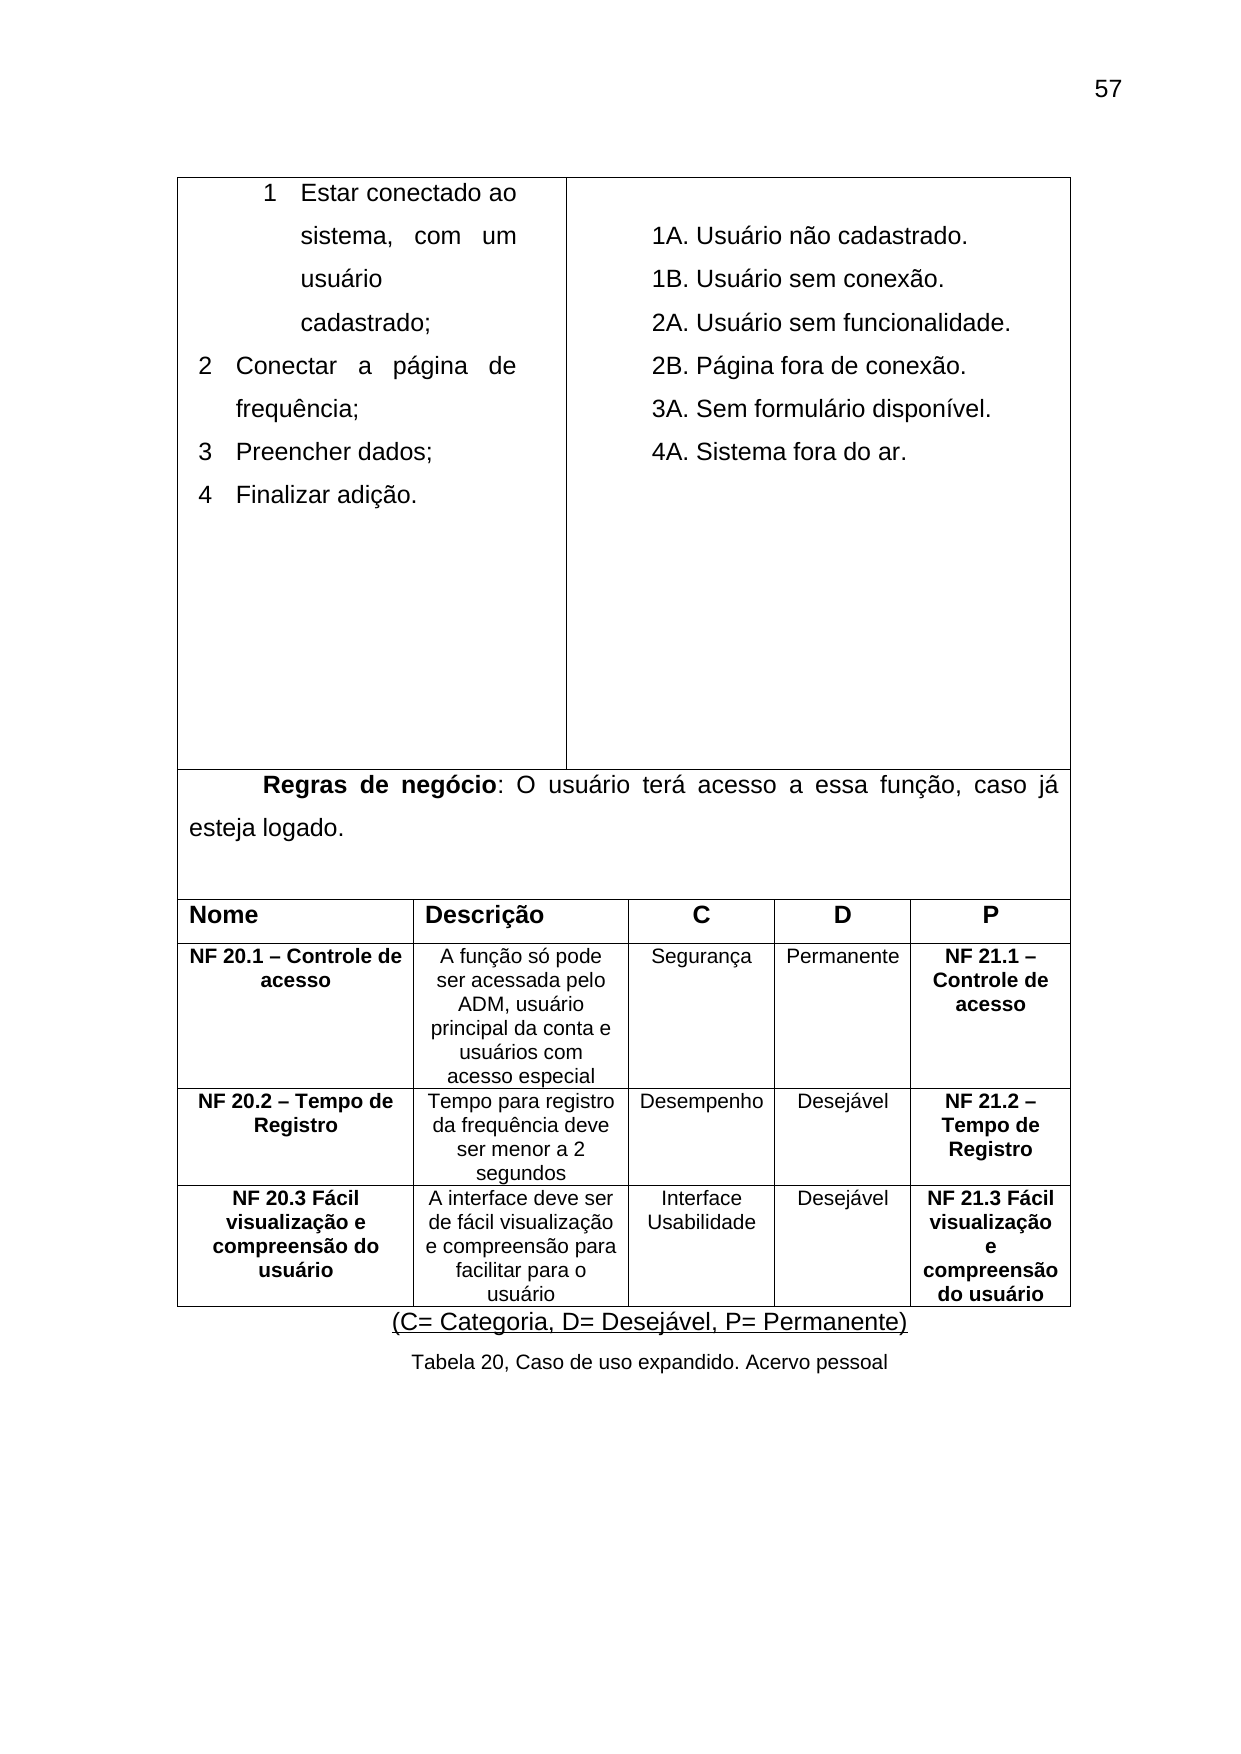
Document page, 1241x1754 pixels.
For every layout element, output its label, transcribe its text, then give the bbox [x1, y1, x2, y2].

table_cell A função só pode ser acessada pelo ADM, usuário principal da conta e usuários com acesso especial [414, 944, 628, 1088]
table_cell A interface deve ser de fácil visualização e compreensão para facilitar para o usuário [414, 1186, 628, 1306]
table_cell Desejável [775, 1186, 910, 1306]
table_cell NF 21.3 Fácil visualização e compreensão do usuário [911, 1186, 1070, 1306]
text Tabela 20, Caso de uso expandido. Acervo pessoal [177, 1350, 1122, 1374]
table_cell Nome [178, 900, 413, 943]
text (C= Categoria, D= Desejável, P= Permanente) [177, 1307, 1122, 1336]
table_cell NF 20.3 Fácil visualização e compreensão do usuário [178, 1186, 413, 1306]
table_cell Permanente [775, 944, 910, 1088]
table_cell Desejável [775, 1089, 910, 1185]
table_cell Descrição [414, 900, 628, 943]
table_cell NF 21.1 – Controle de acesso [911, 944, 1070, 1088]
table_cell NF 20.1 – Controle de acesso [178, 944, 413, 1088]
table_cell 1A. Usuário não cadastrado. 1B. Usuário sem conexão. 2A. Usuário sem funcionalidade. 2B. Página fora de conexão. 3A. Sem formulário disponível. 4A. Sistema fora do ar. [567, 178, 1070, 769]
table_cell P [911, 900, 1070, 943]
table_cell Desempenho [629, 1089, 774, 1185]
table_cell C [629, 900, 774, 943]
table_cell D [775, 900, 910, 943]
table_cell NF 20.2 – Tempo de Registro [178, 1089, 413, 1185]
table_cell Interface Usabilidade [629, 1186, 774, 1306]
table_cell Estar conectado ao sistema, com um usuário cadastrado; Conectar a página de frequência; Preencher dados; Finalizar adição. [178, 178, 566, 769]
table_cell NF 21.2 – Tempo de Registro [911, 1089, 1070, 1185]
table_cell Segurança [629, 944, 774, 1088]
table_cell Regras de negócio: O usuário terá acesso a essa função, caso já esteja logado. [178, 770, 1070, 899]
table_cell Tempo para registro da frequência deve ser menor a 2 segundos [414, 1089, 628, 1185]
